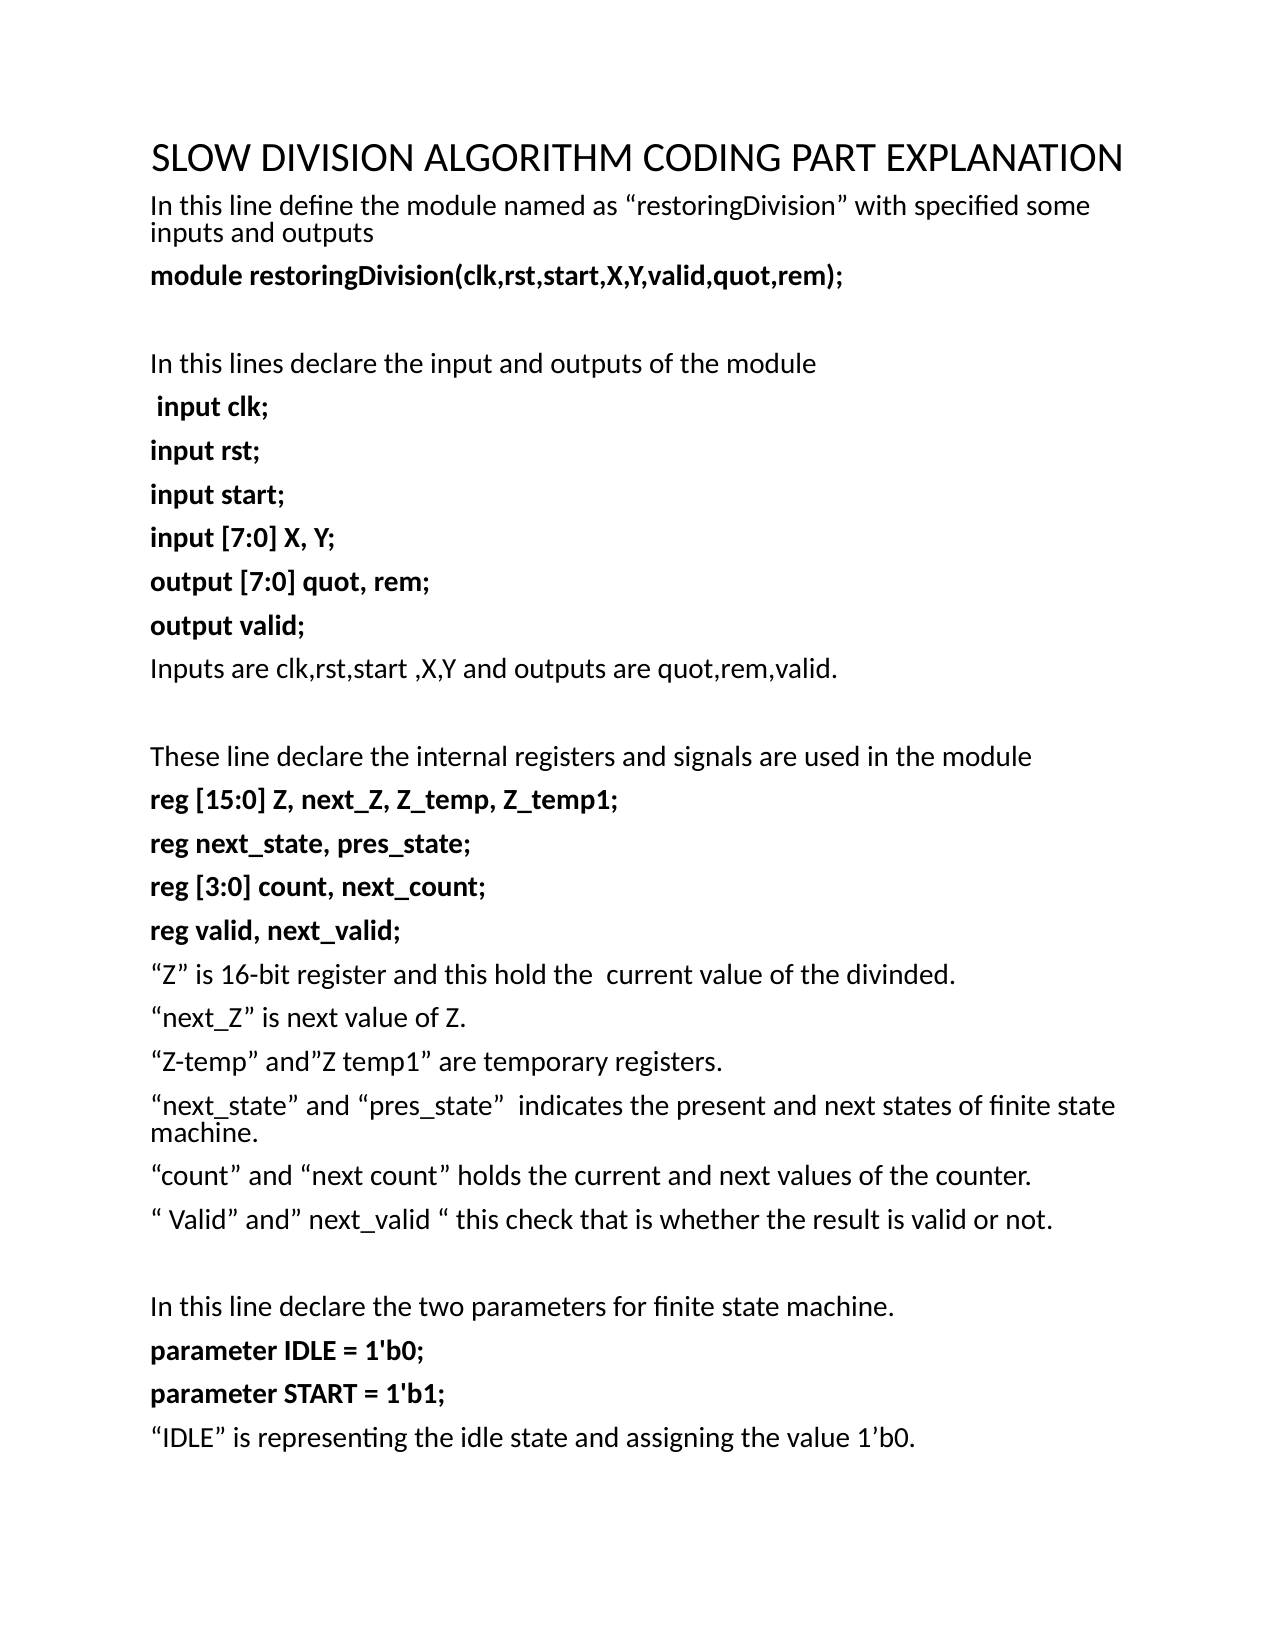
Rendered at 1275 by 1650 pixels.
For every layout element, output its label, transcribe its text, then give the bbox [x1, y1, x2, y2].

text reg [15:0] Z, next_Z, Z_temp, Z_temp1; [150, 788, 1125, 815]
text “Z” is 16-bit register and this hold the current value of the divinded. [150, 963, 1125, 989]
text input [7:0] X, Y; [150, 526, 1125, 553]
text reg [3:0] count, next_count; [150, 875, 1125, 902]
text “next_state” and “pres_state” indicates the present and next states of finite state machine. [150, 1093, 1125, 1147]
text SLOW DIVISION ALGORITHM CODING PART EXPLANATION [150, 150, 1125, 177]
text “count” and “next count” holds the current and next values of the counter. [150, 1164, 1125, 1191]
text input start; [150, 482, 1125, 509]
text Inputs are clk,rst,start ,X,Y and outputs are quot,rem,valid. [150, 657, 1125, 684]
text In this lines declare the input and outputs of the module [150, 352, 1125, 378]
text reg next_state, pres_state; [150, 832, 1125, 859]
text “next_Z” is next value of Z. [150, 1006, 1125, 1033]
text These line declare the internal registers and signals are used in the module [150, 744, 1125, 771]
text In this line declare the two parameters for finite state machine. [150, 1295, 1125, 1322]
text reg valid, next_valid; [150, 919, 1125, 946]
text In this line define the module named as “restoringDivision” with specified some inputs and outputs [150, 194, 1125, 248]
text module restoringDivision(clk,rst,start,X,Y,valid,quot,rem); [150, 264, 1125, 291]
text parameter IDLE = 1'b0; [150, 1339, 1125, 1366]
text parameter START = 1'b1; [150, 1382, 1125, 1409]
text “ Valid” and” next_valid “ this check that is whether the result is valid or not. [150, 1208, 1125, 1235]
text output [7:0] quot, rem; [150, 570, 1125, 597]
text input clk; [150, 395, 1125, 422]
text output valid; [150, 613, 1125, 640]
text input rst; [150, 439, 1125, 466]
text “IDLE” is representing the idle state and assigning the value 1’b0. [150, 1426, 1125, 1453]
text “Z-temp” and”Z temp1” are temporary registers. [150, 1050, 1125, 1077]
